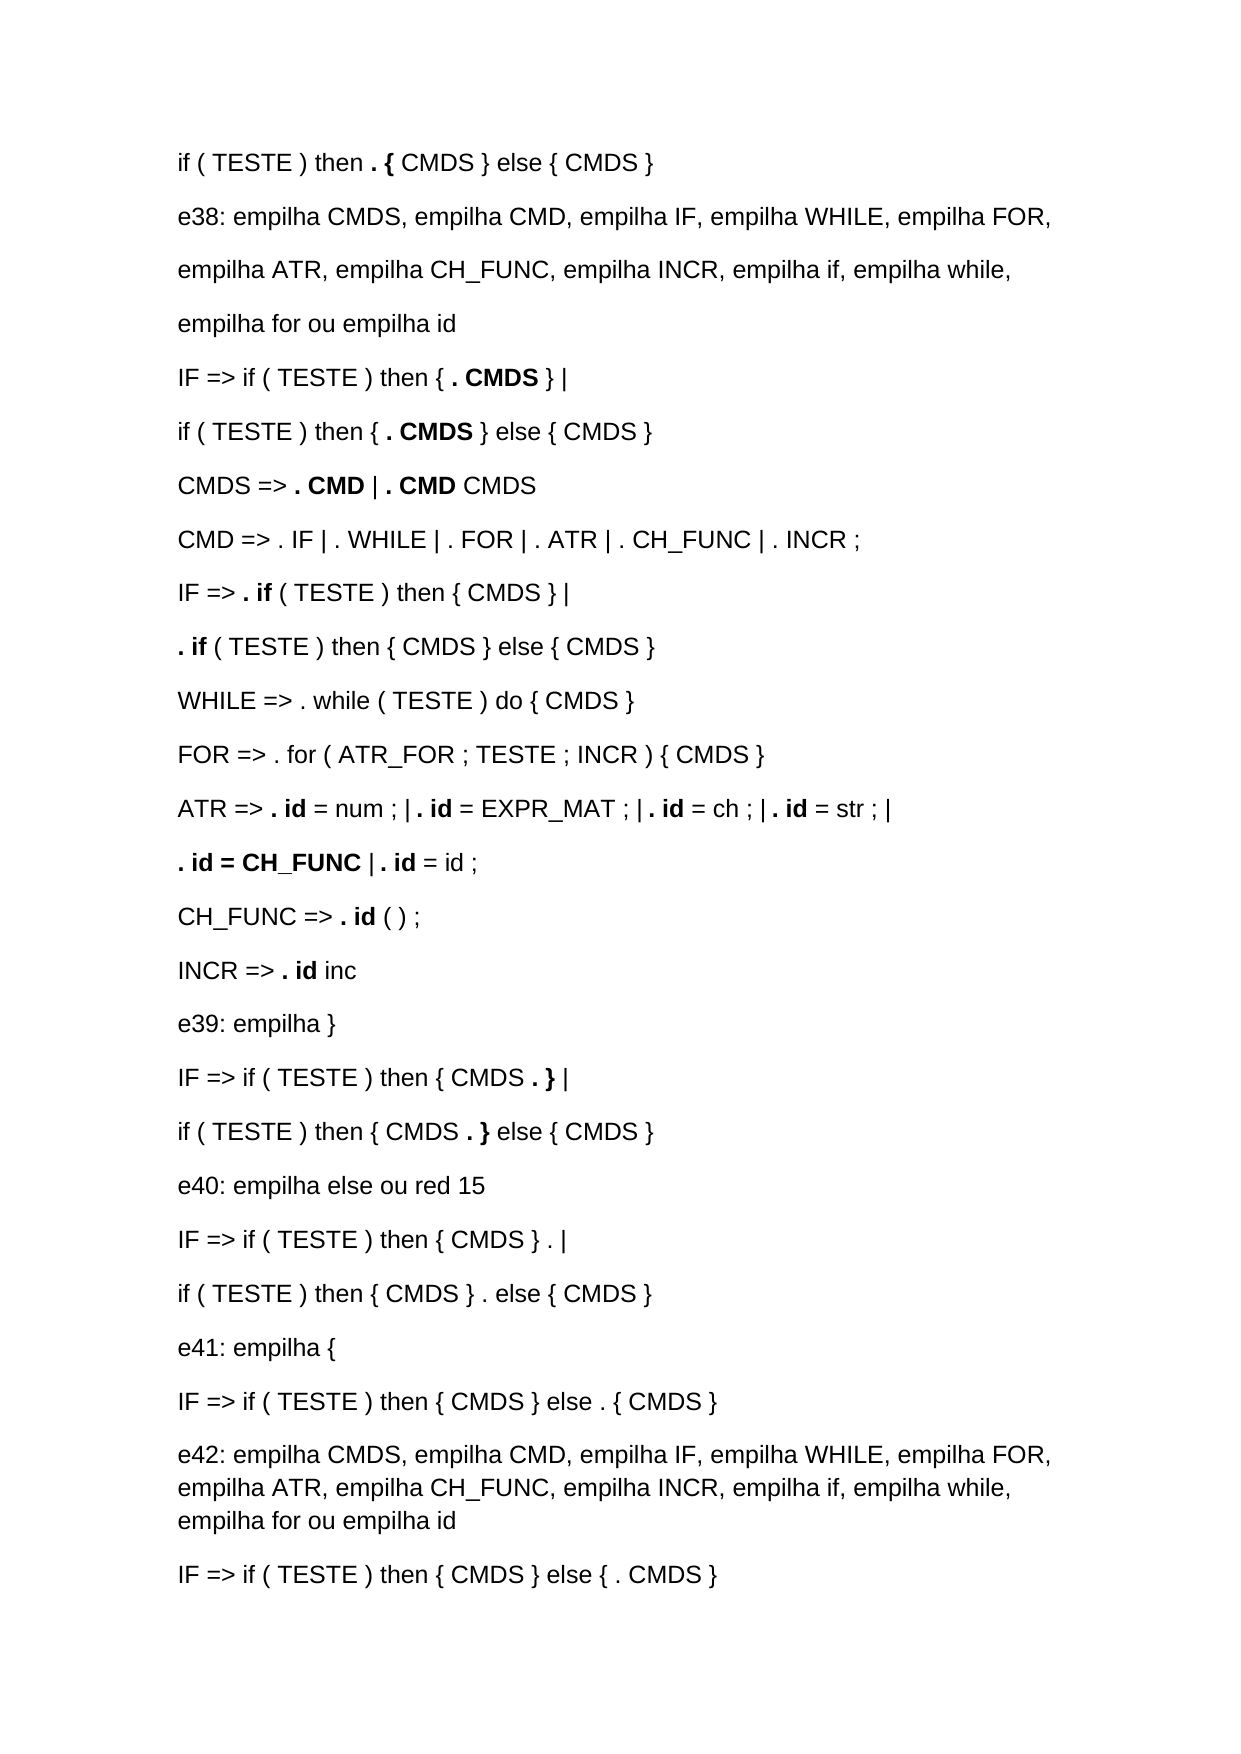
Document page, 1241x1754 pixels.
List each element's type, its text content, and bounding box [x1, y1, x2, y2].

text INCR => . id inc [177, 956, 1063, 984]
text FOR => . for ( ATR_FOR ; TESTE ; INCR ) { CMDS } [177, 740, 1063, 769]
text IF => if ( TESTE ) then { CMDS . } | [177, 1063, 1063, 1092]
text if ( TESTE ) then { CMDS } . else { CMDS } [177, 1279, 1063, 1307]
text ATR => . id = num ; | . id = EXPR_MAT ; | . id = ch ; | . id = str ; | [177, 794, 1063, 823]
text e38: empilha CMDS, empilha CMD, empilha IF, empilha WHILE, empilha FOR, [177, 201, 1063, 230]
text . if ( TESTE ) then { CMDS } else { CMDS } [177, 632, 1063, 661]
text IF => if ( TESTE ) then { CMDS } else . { CMDS } [177, 1386, 1063, 1415]
text . id = CH_FUNC | . id = id ; [177, 848, 1063, 877]
text if ( TESTE ) then { CMDS . } else { CMDS } [177, 1117, 1063, 1146]
text empilha ATR, empilha CH_FUNC, empilha INCR, empilha if, empilha while, [177, 255, 1063, 284]
text empilha for ou empilha id [177, 309, 1063, 338]
text e41: empilha { [177, 1333, 1063, 1361]
text if ( TESTE ) then { . CMDS } else { CMDS } [177, 417, 1063, 446]
text WHILE => . while ( TESTE ) do { CMDS } [177, 686, 1063, 715]
text CH_FUNC => . id ( ) ; [177, 902, 1063, 931]
text CMD => . IF | . WHILE | . FOR | . ATR | . CH_FUNC | . INCR ; [177, 524, 1063, 553]
text if ( TESTE ) then . { CMDS } else { CMDS } [177, 148, 1063, 176]
text IF => if ( TESTE ) then { . CMDS } | [177, 363, 1063, 392]
text IF => if ( TESTE ) then { CMDS } . | [177, 1225, 1063, 1254]
text IF => if ( TESTE ) then { CMDS } else { . CMDS } [177, 1560, 1063, 1589]
text CMDS => . CMD | . CMD CMDS [177, 471, 1063, 499]
text e42: empilha CMDS, empilha CMD, empilha IF, empilha WHILE, empilha FOR, empilha ATR, empilha CH_FUNC, empilha INCR, empilha if, empilha while, empilha for ou empilha id [177, 1440, 1063, 1535]
text IF => . if ( TESTE ) then { CMDS } | [177, 578, 1063, 607]
text e39: empilha } [177, 1009, 1063, 1038]
text e40: empilha else ou red 15 [177, 1171, 1063, 1200]
